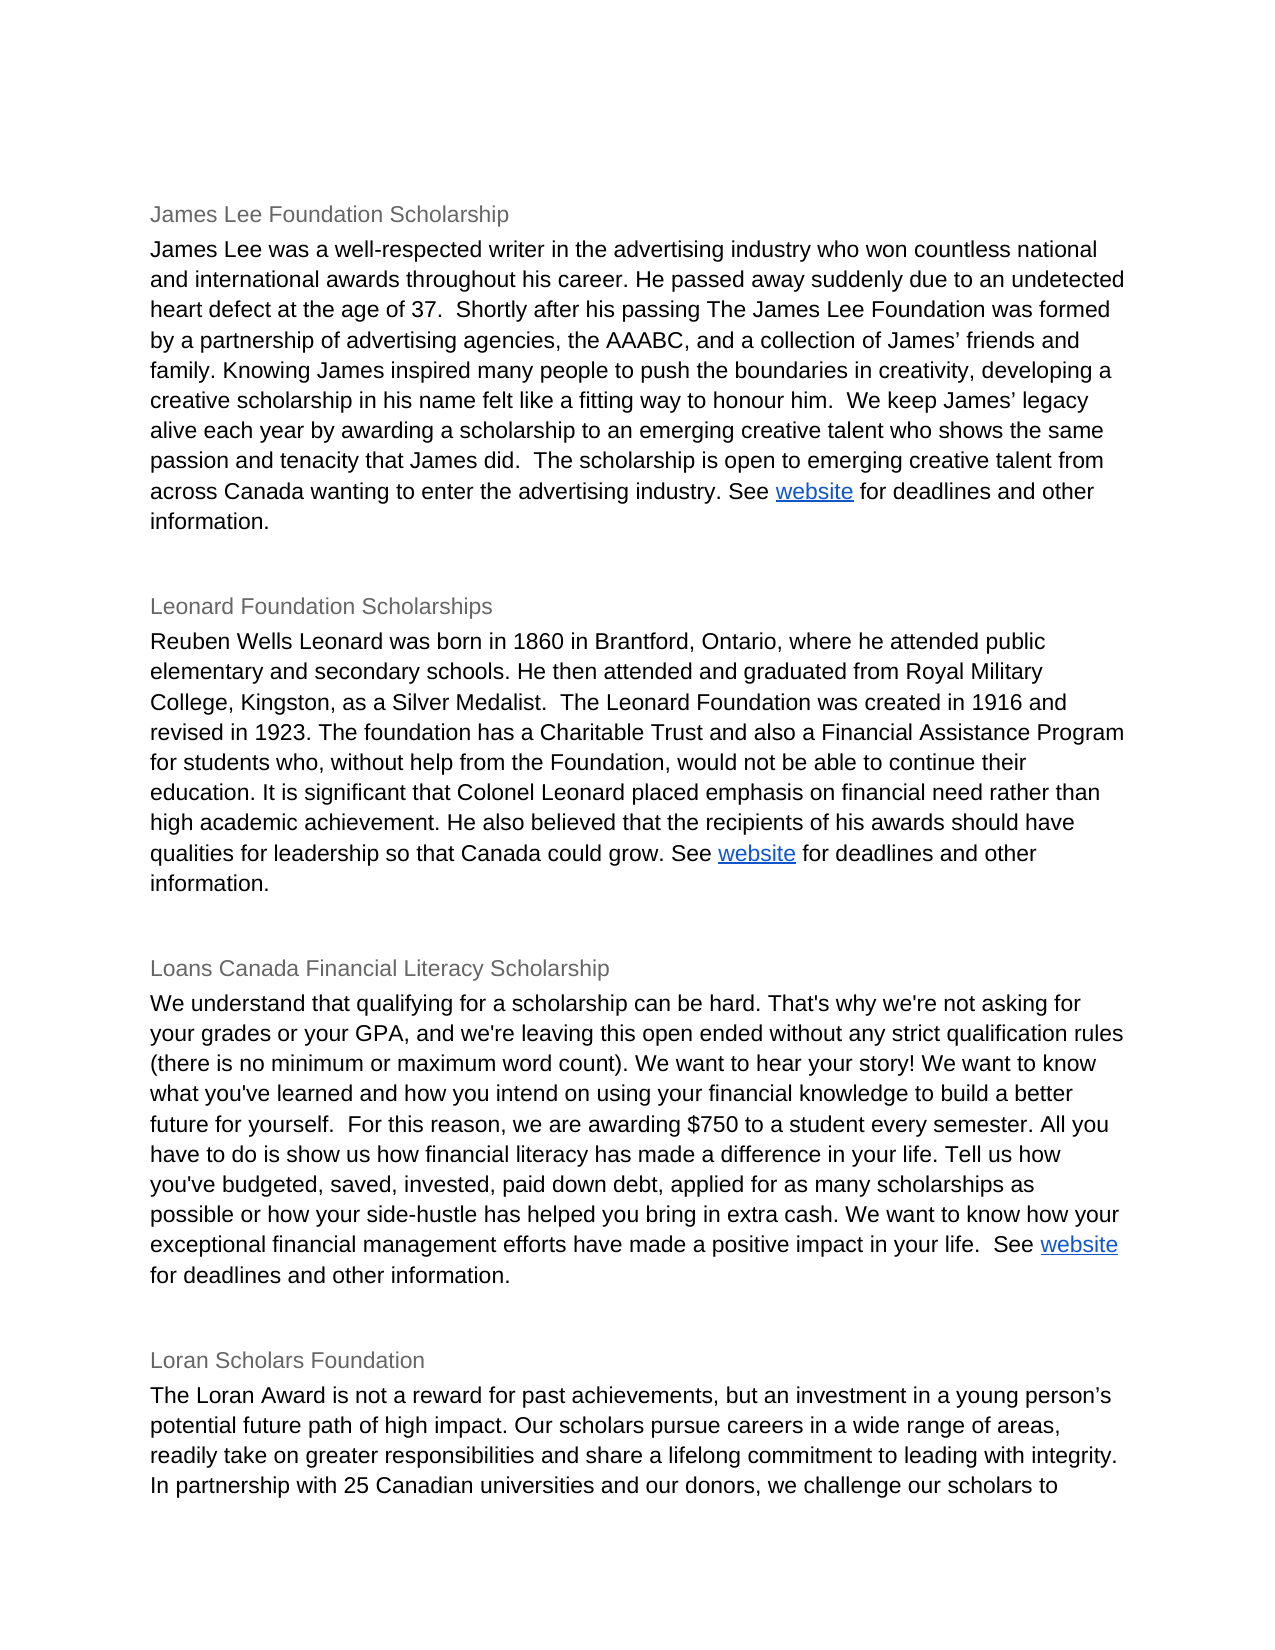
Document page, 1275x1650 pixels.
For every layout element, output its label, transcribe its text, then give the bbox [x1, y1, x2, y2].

subtitle Leonard Foundation Scholarships [150, 593, 1125, 620]
text We understand that qualifying for a scholarship can be hard. That's why we're not asking for your grades or your GPA, and we're leaving this open ended without any strict qualification rules (there is no minimum or maximum word count). We want to hear your story! We want to know what you've learned and how you intend on using your financial knowledge to build a better future for yourself. For this reason, we are awarding $750 to a student every semester. All you have to do is show us how financial literacy has made a difference in your life. Tell us how you've budgeted, saved, invested, paid down debt, applied for as many scholarships as possible or how your side-hustle has helped you bring in extra cash. We want to know how your exceptional financial management efforts have made a positive impact in your life. See website for deadlines and other information. [150, 990, 1125, 1288]
subtitle James Lee Foundation Scholarship [150, 201, 1125, 228]
text Reuben Wells Leonard was born in 1860 in Brantford, Ontario, where he attended public elementary and secondary schools. He then attended and graduated from Royal Military College, Kingston, as a Silver Medalist. The Leonard Foundation was created in 1916 and revised in 1923. The foundation has a Charitable Trust and also a Financial Assistance Program for students who, without help from the Foundation, would not be able to continue their education. It is significant that Colonel Leonard placed emphasis on financial need rather than high academic achievement. He also believed that the recipients of his awards should have qualities for leadership so that Canada could grow. See website for deadlines and other information. [150, 628, 1125, 896]
subtitle Loans Canada Financial Literacy Scholarship [150, 955, 1125, 981]
text James Lee was a well-respected writer in the advertising industry who won countless national and international awards throughout his career. He passed away suddenly due to an undetected heart defect at the age of 37. Shortly after his passing The James Lee Foundation was formed by a partnership of advertising agencies, the AAABC, and a collection of James’ friends and family. Knowing James inspired many people to push the boundaries in creativity, developing a creative scholarship in his name felt like a fitting way to honour him. We keep James’ legacy alive each year by awarding a scholarship to an emerging creative talent who shows the same passion and tenacity that James did. The scholarship is open to emerging creative talent from across Canada wanting to enter the advertising industry. See website for deadlines and other information. [150, 236, 1125, 534]
subtitle Loran Scholars Foundation [150, 1347, 1125, 1373]
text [150, 1382, 1125, 1499]
